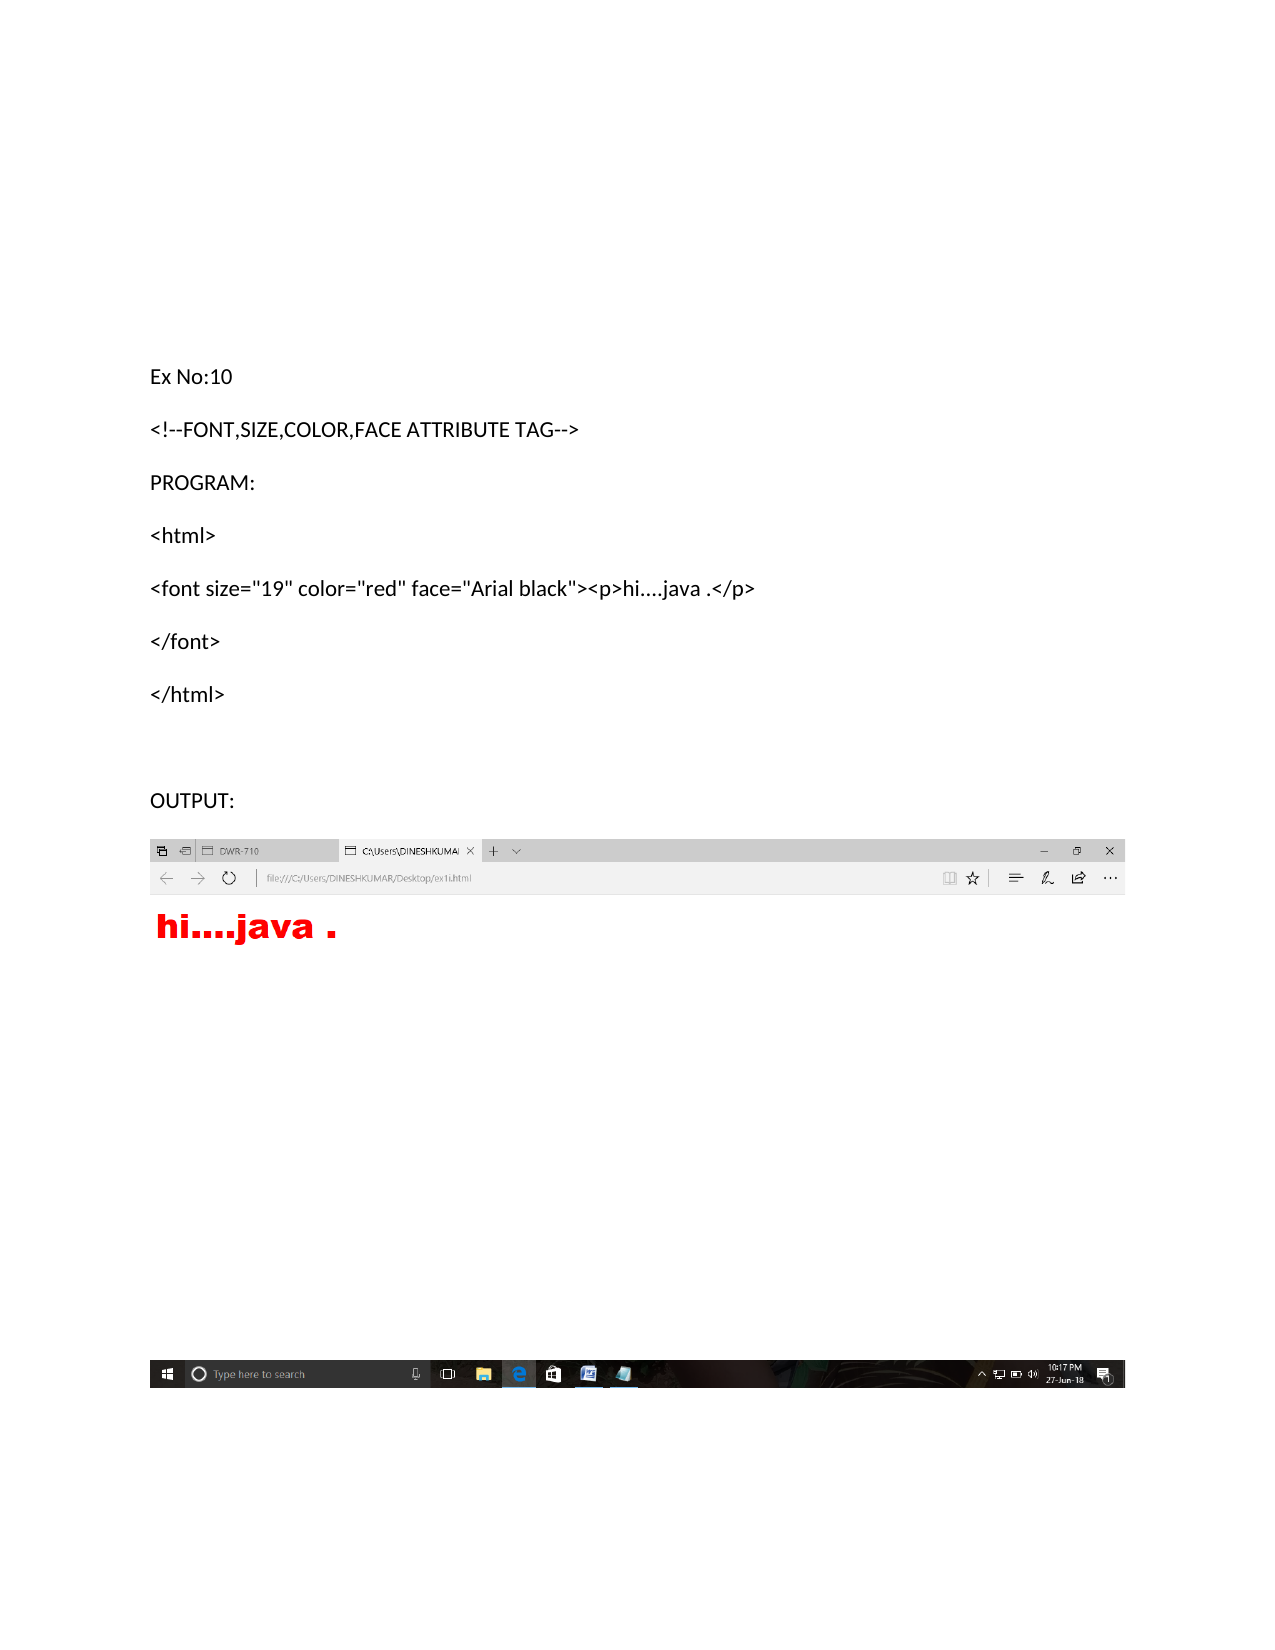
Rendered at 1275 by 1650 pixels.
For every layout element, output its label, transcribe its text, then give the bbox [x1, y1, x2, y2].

text <font size="19" color="red" face="Arial black"><p>hi....java .</p> [150, 574, 1125, 602]
text </font> [150, 627, 1125, 655]
text PROGRAM: [150, 468, 1125, 496]
text OUTPUT: [150, 786, 1125, 814]
text <!--FONT,SIZE,COLOR,FACE ATTRIBUTE TAG--> [150, 415, 1125, 443]
text Ex No:10 [150, 362, 1125, 390]
picture [150, 839, 1125, 1388]
text </html> [150, 680, 1125, 708]
text <html> [150, 521, 1125, 549]
